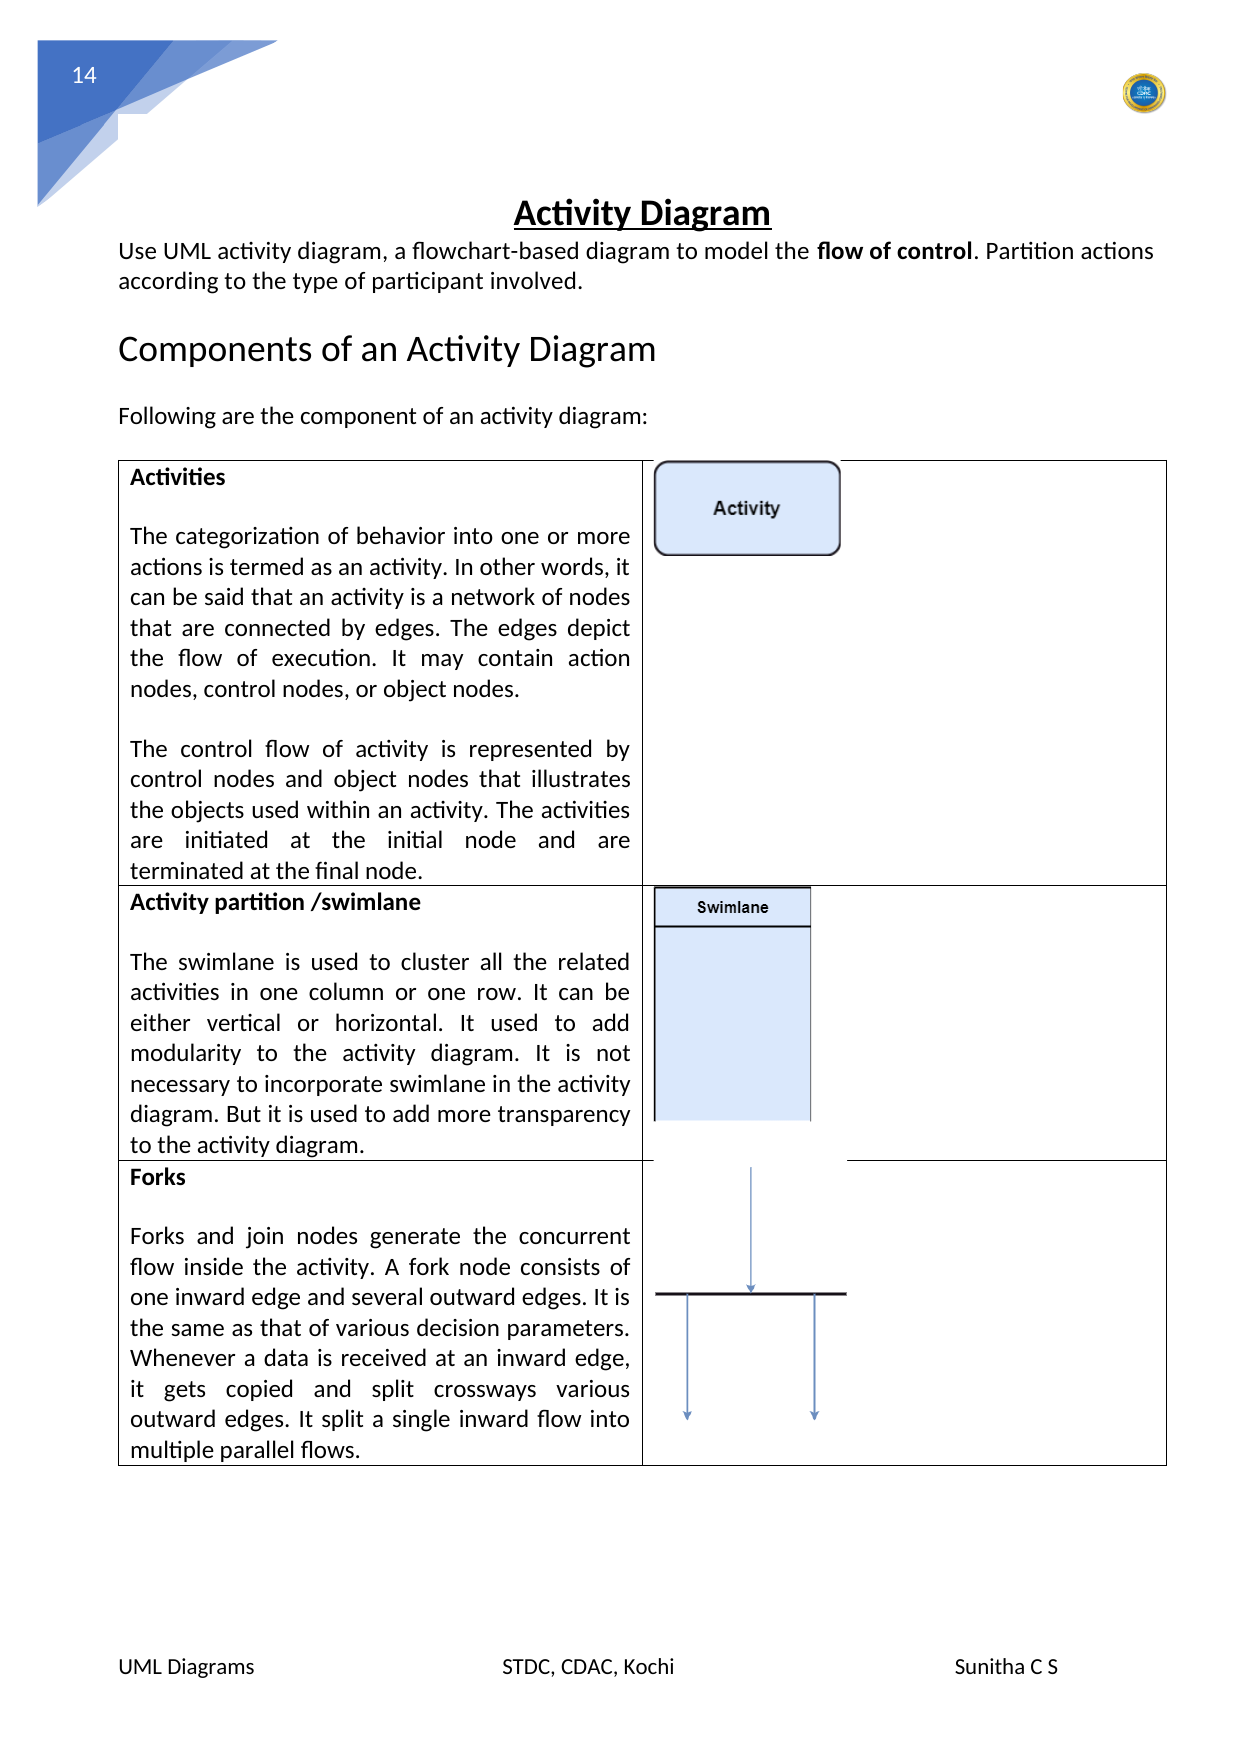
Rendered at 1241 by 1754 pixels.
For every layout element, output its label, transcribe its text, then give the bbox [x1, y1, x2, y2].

table_cell [643, 886, 1166, 1160]
picture [653, 460, 841, 556]
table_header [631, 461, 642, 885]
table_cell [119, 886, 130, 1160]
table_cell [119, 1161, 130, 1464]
picture [1122, 73, 1167, 114]
picture [653, 1160, 848, 1427]
picture [653, 886, 812, 1122]
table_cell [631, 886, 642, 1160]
subtitle Activity Diagram [118, 189, 1167, 235]
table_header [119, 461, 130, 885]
text Following are the component of an activity diagram: [118, 400, 1167, 431]
picture [37, 40, 279, 209]
subtitle Components of an Activity Diagram [118, 325, 1167, 371]
text Use UML activity diagram, a flowchart-based diagram to model the flow of control. Partition actions according to the type of participant involved. [118, 235, 1167, 296]
table_cell [643, 1161, 1166, 1464]
table_header [643, 461, 1166, 885]
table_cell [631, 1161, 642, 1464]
